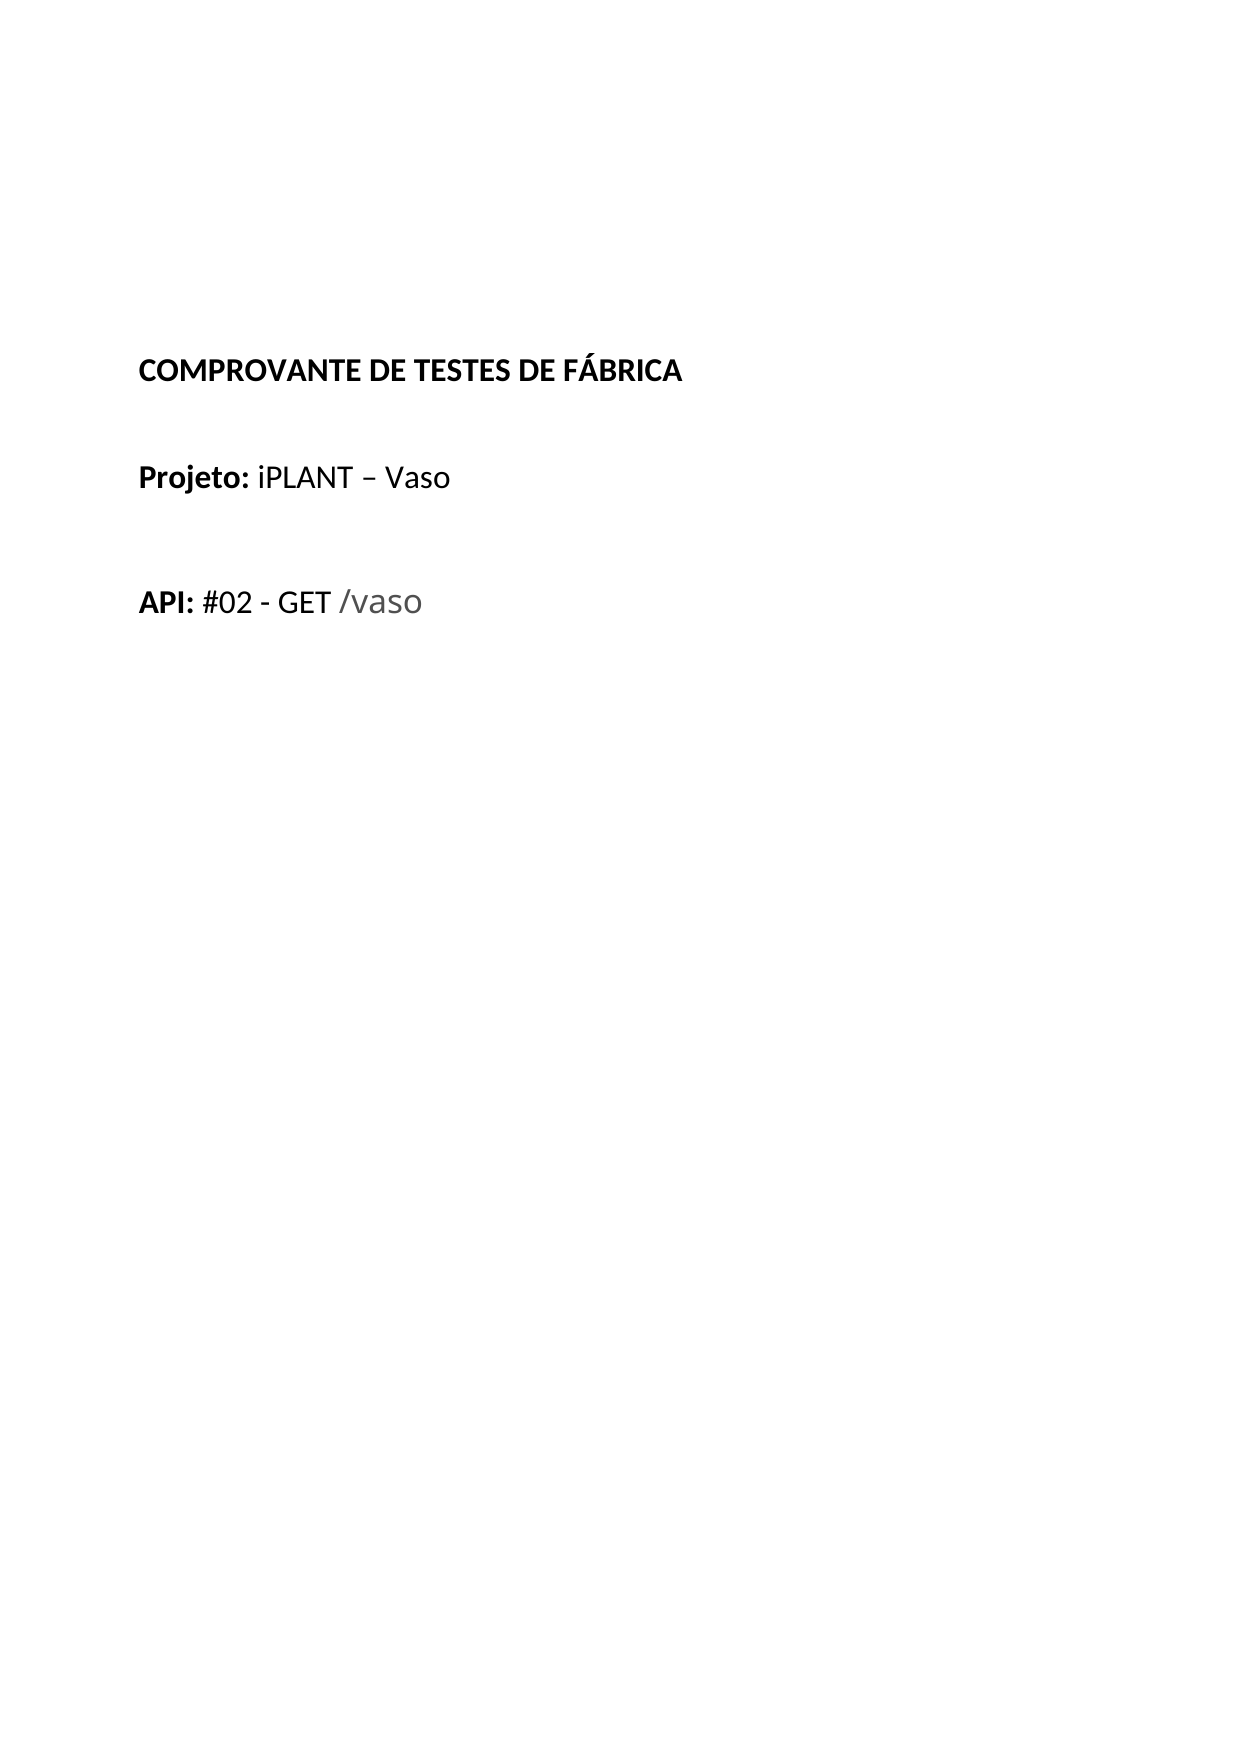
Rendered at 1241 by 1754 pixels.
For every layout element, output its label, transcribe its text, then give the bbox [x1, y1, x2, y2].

text Projeto: iPLANT – Vaso [65, 456, 1209, 497]
text COMPROVANTE DE TESTES DE FÁBRICA [65, 349, 1209, 389]
text API: #02 - GET /vaso [65, 578, 1209, 623]
